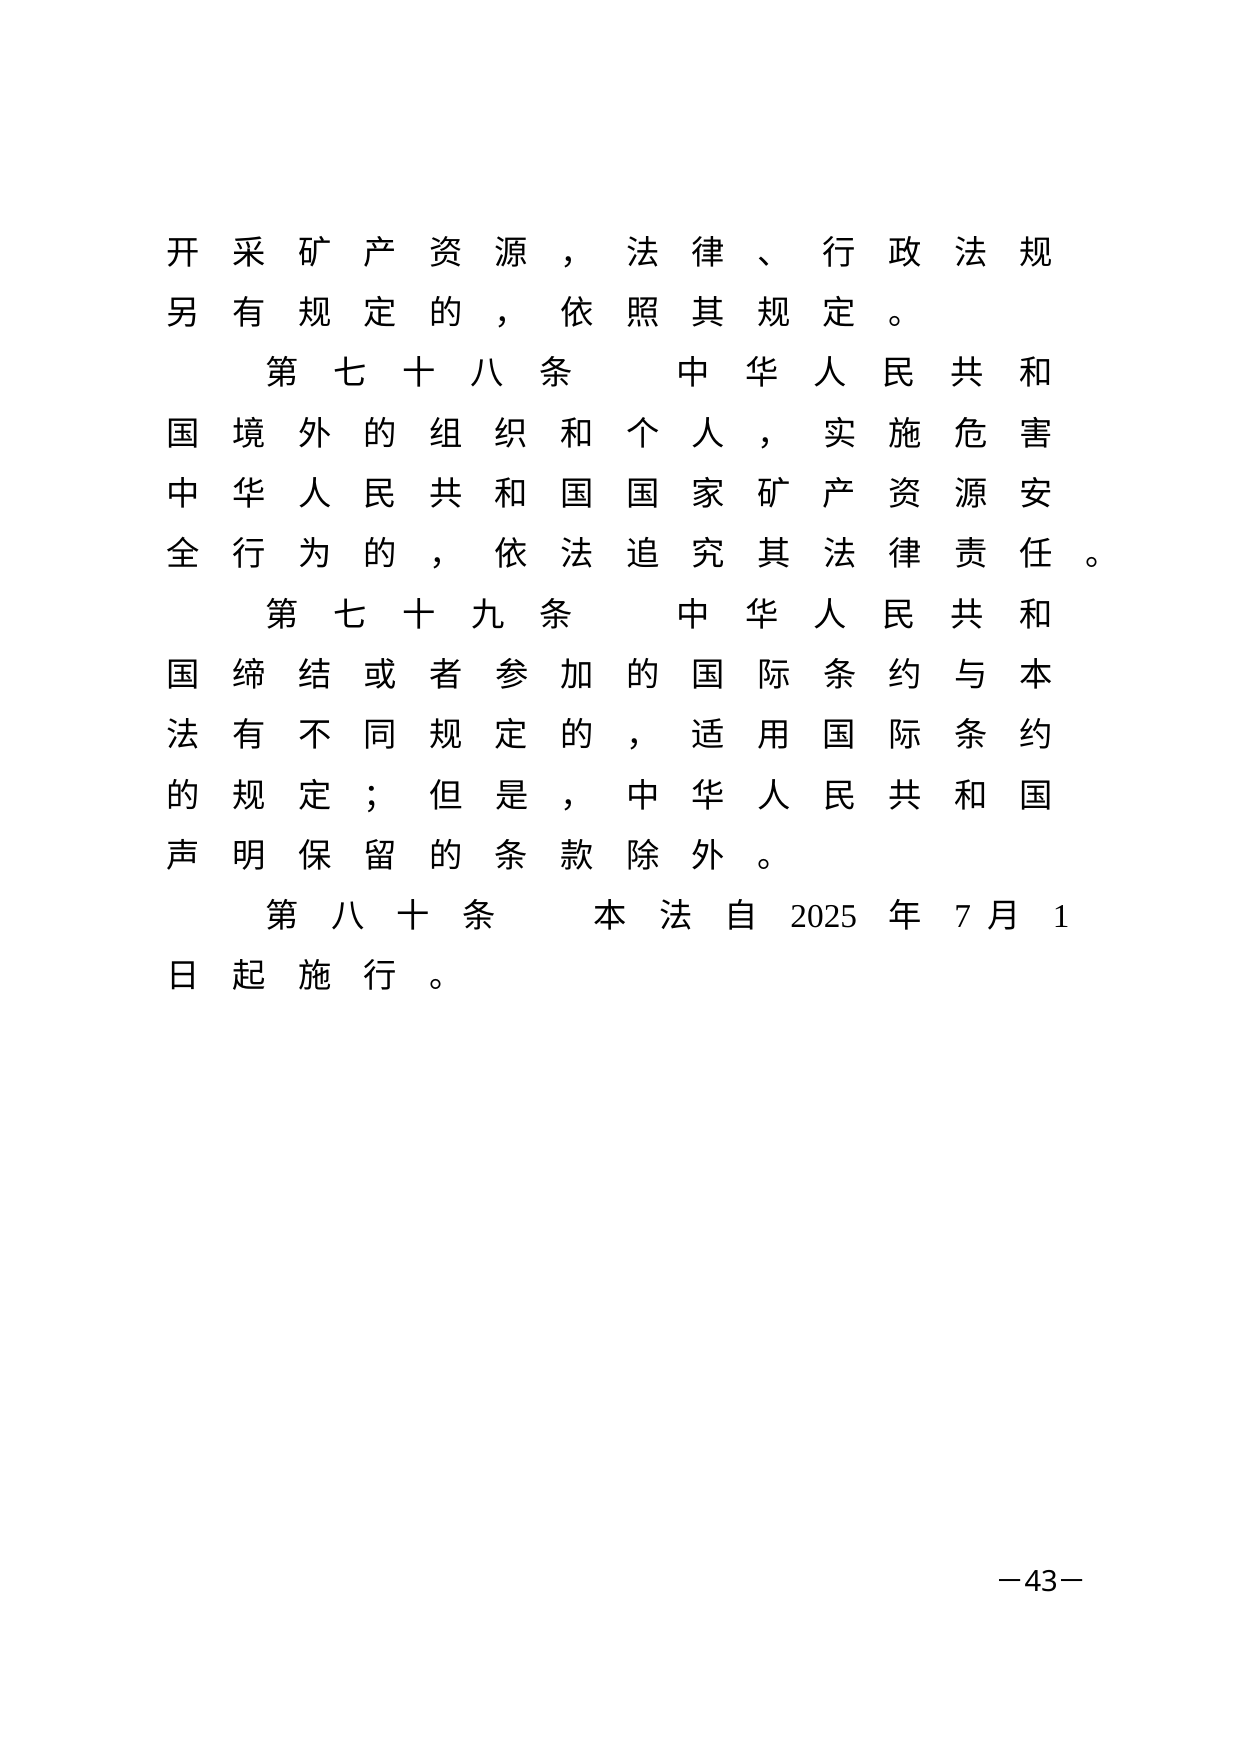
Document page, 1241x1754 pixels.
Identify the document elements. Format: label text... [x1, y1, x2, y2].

text 第七十九条 中华人民共和国缔结或者参加的国际条约与本法有不同规定的，适用国际条约的规定；但是，中华人民共和国声明保留的条款除外。 [167, 581, 1085, 883]
text 第八十条 本法自2025年7月1日起施行。 [167, 883, 1085, 1003]
text 第七十八条 中华人民共和国境外的组织和个人，实施危害中华人民共和国国家矿产资源安全行为的，依法追究其法律责任。 [167, 340, 1085, 581]
text 第七十七条 外商投资勘查、开采矿产资源，法律、行政法规另有规定的，依照其规定。 [167, 219, 1085, 340]
